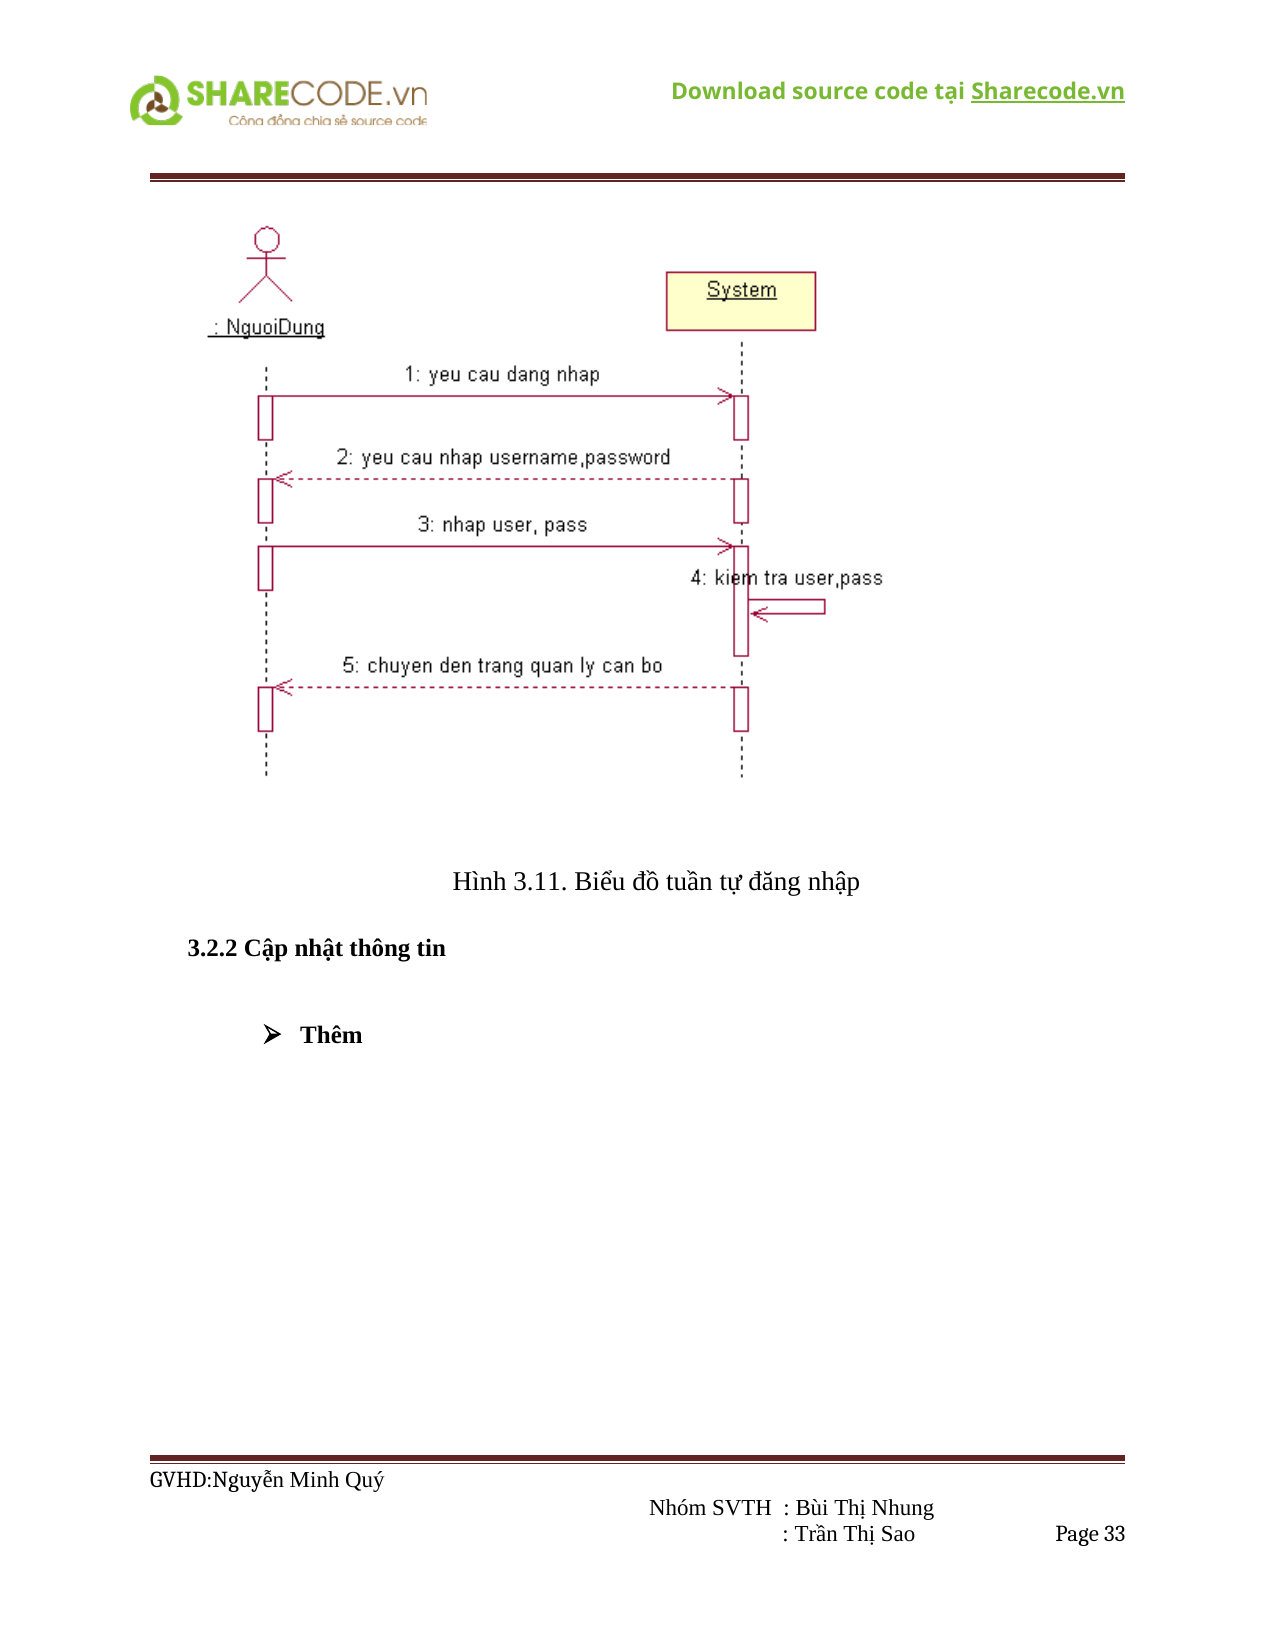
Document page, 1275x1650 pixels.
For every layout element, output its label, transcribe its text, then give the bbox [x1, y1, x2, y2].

list Thêm [262, 1020, 1125, 1048]
picture [150, 217, 926, 809]
text 3.2.2 Cập nhật thông tin [187, 933, 1125, 962]
text Hình 3.11. Biểu đồ tuần tự đăng nhập [187, 865, 1125, 897]
picture [129, 75, 427, 126]
